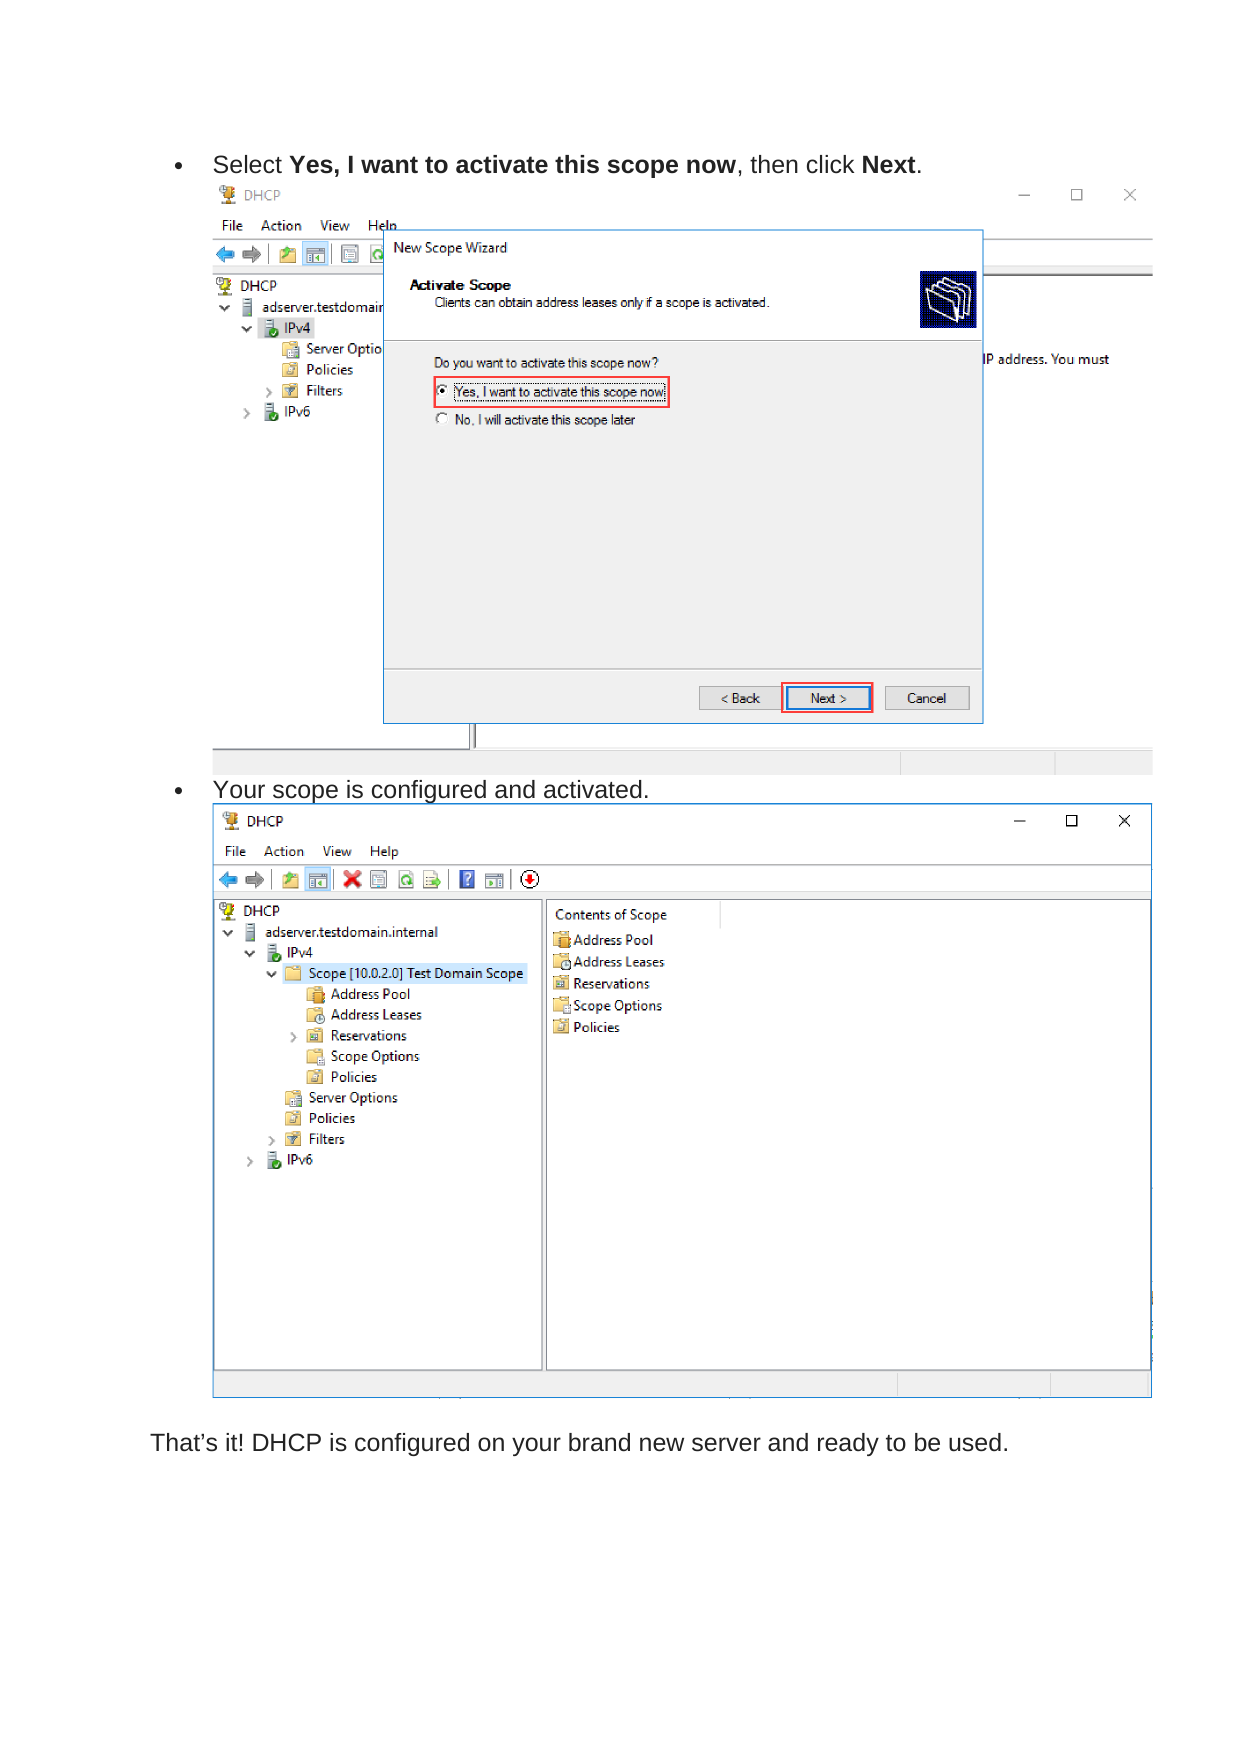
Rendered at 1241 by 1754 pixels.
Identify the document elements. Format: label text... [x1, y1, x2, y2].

picture [212, 178, 1153, 775]
picture [212, 803, 1153, 1399]
text That’s it! DHCP is configured on your brand new server and ready to be used. [150, 1428, 1090, 1457]
